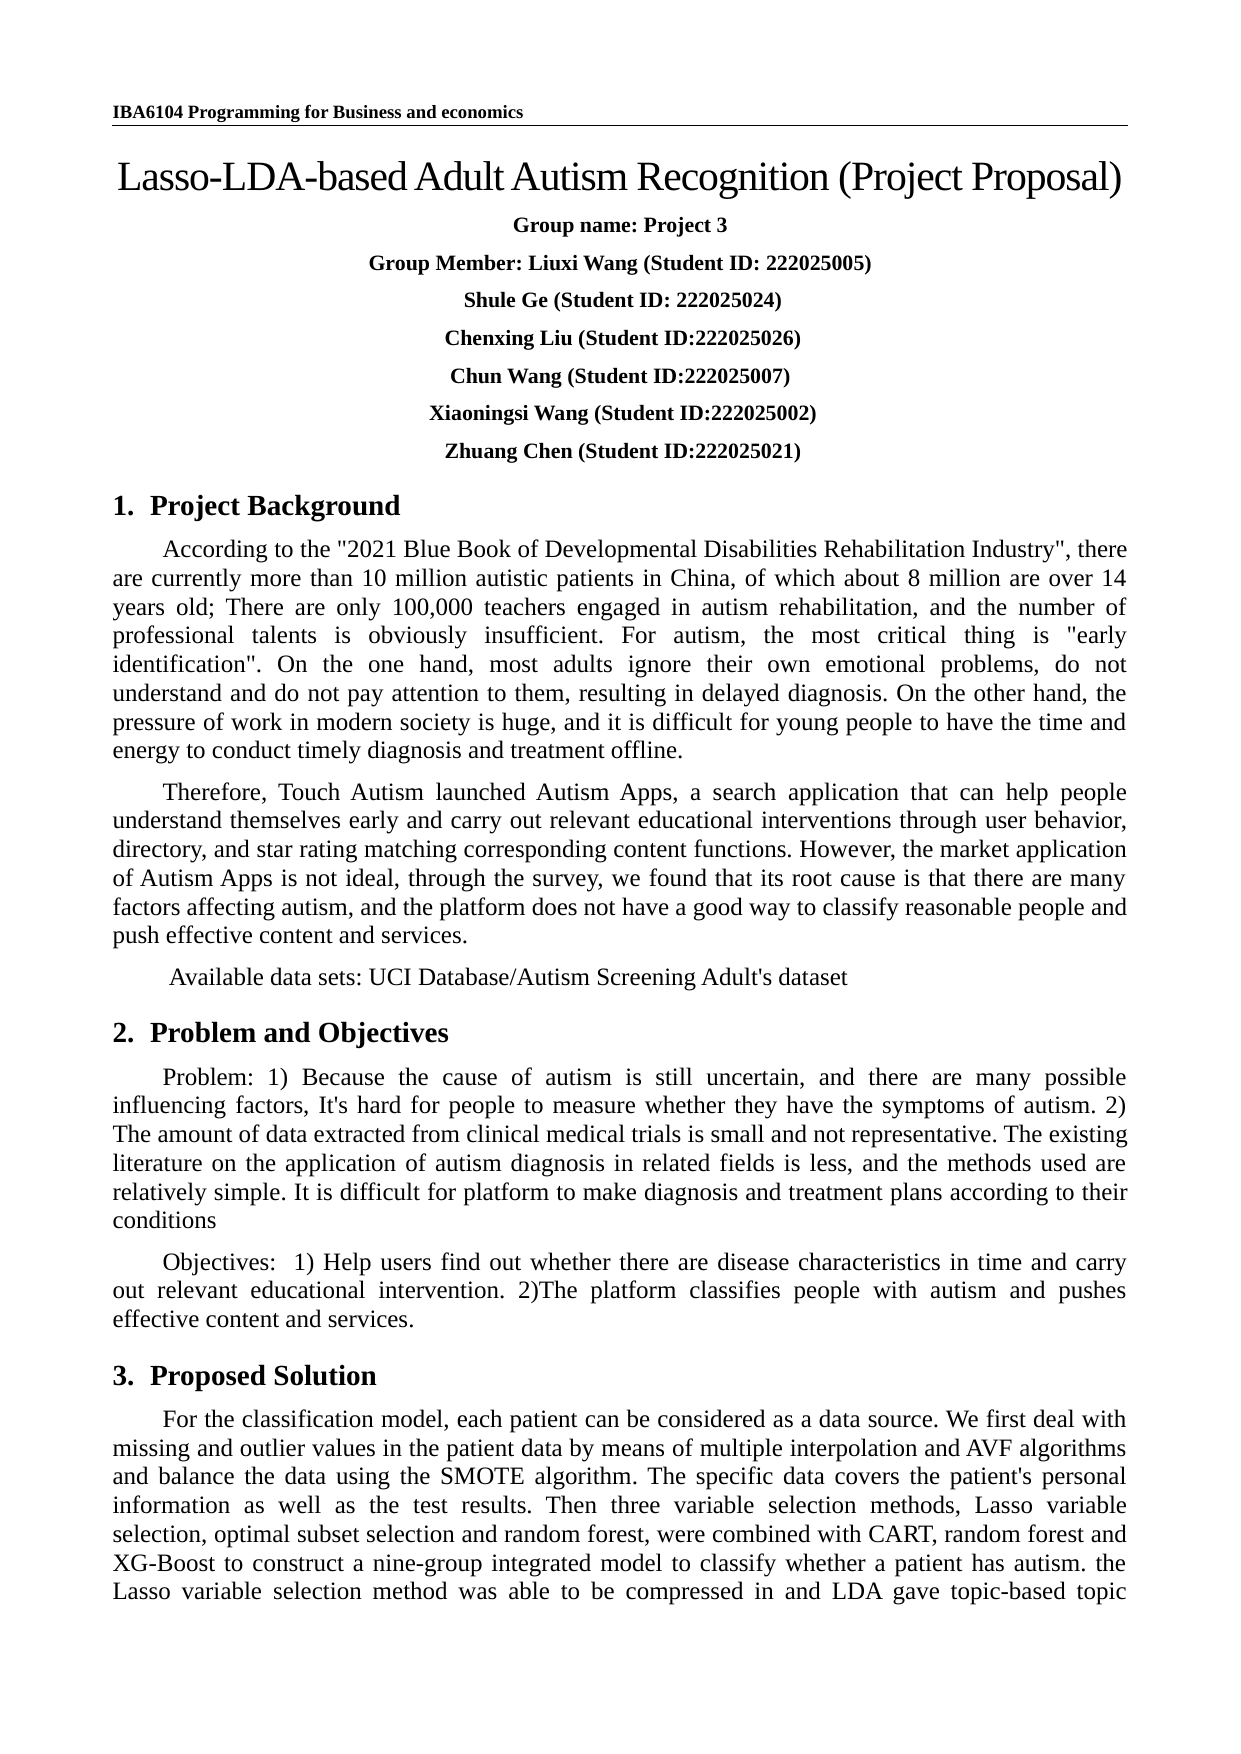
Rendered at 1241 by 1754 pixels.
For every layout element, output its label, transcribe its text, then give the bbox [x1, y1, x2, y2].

text Therefore, Touch Autism launched Autism Apps, a search application that can help people understand themselves early and carry out relevant educational interventions through user behavior, directory, and star rating matching corresponding content functions. However, the market application of Autism Apps is not ideal, through the survey, we found that its root cause is that there are many factors affecting autism, and the platform does not have a good way to classify reasonable people and push effective content and services. [112, 777, 1128, 949]
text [112, 1404, 1128, 1605]
text Problem: 1) Because the cause of autism is still uncertain, and there are many possible influencing factors, It's hard for people to measure whether they have the symptoms of autism. 2) The amount of data extracted from clinical medical trials is small and not representative. The existing literature on the application of autism diagnosis in related fields is less, and the methods used are relatively simple. It is difficult for platform to make diagnosis and treatment plans according to their conditions [112, 1062, 1128, 1234]
text Available data sets: UCI Database/Autism Screening Adult's dataset [112, 962, 1128, 991]
subtitle Problem and Objectives [112, 1016, 1128, 1049]
text Zhuang Chen (Student ID:222025021) [112, 438, 1128, 463]
text Xiaoningsi Wang (Student ID:222025002) [112, 400, 1128, 426]
text Objectives: 1) Help users find out whether there are disease characteristics in time and carry out relevant educational intervention. 2)The platform classifies people with autism and pushes effective content and services. [112, 1247, 1128, 1333]
subtitle Proposed Solution [112, 1358, 1128, 1391]
text According to the "2021 Blue Book of Developmental Disabilities Rehabilitation Industry", there are currently more than 10 million autistic patients in China, of which about 8 million are over 14 years old; There are only 100,000 teachers engaged in autism rehabilitation, and the number of professional talents is obviously insufficient. For autism, the most critical thing is "early identification". On the one hand, most adults ignore their own emotional problems, do not understand and do not pay attention to them, resulting in delayed diagnosis. On the other hand, the pressure of work in modern society is huge, and it is difficult for young people to have the time and energy to conduct timely diagnosis and treatment offline. [112, 534, 1128, 764]
text Group Member: Liuxi Wang (Student ID: 222025005) [112, 249, 1128, 275]
text Chenxing Liu (Student ID:222025026) [112, 325, 1128, 350]
text Shule Ge (Student ID: 222025024) [112, 287, 1128, 312]
title Lasso-LDA-based Adult Autism Recognition (Project Proposal) [112, 151, 1128, 199]
text Chun Wang (Student ID:222025007) [112, 363, 1128, 388]
text Group name: Project 3 [112, 212, 1128, 237]
subtitle Project Background [112, 488, 1128, 522]
